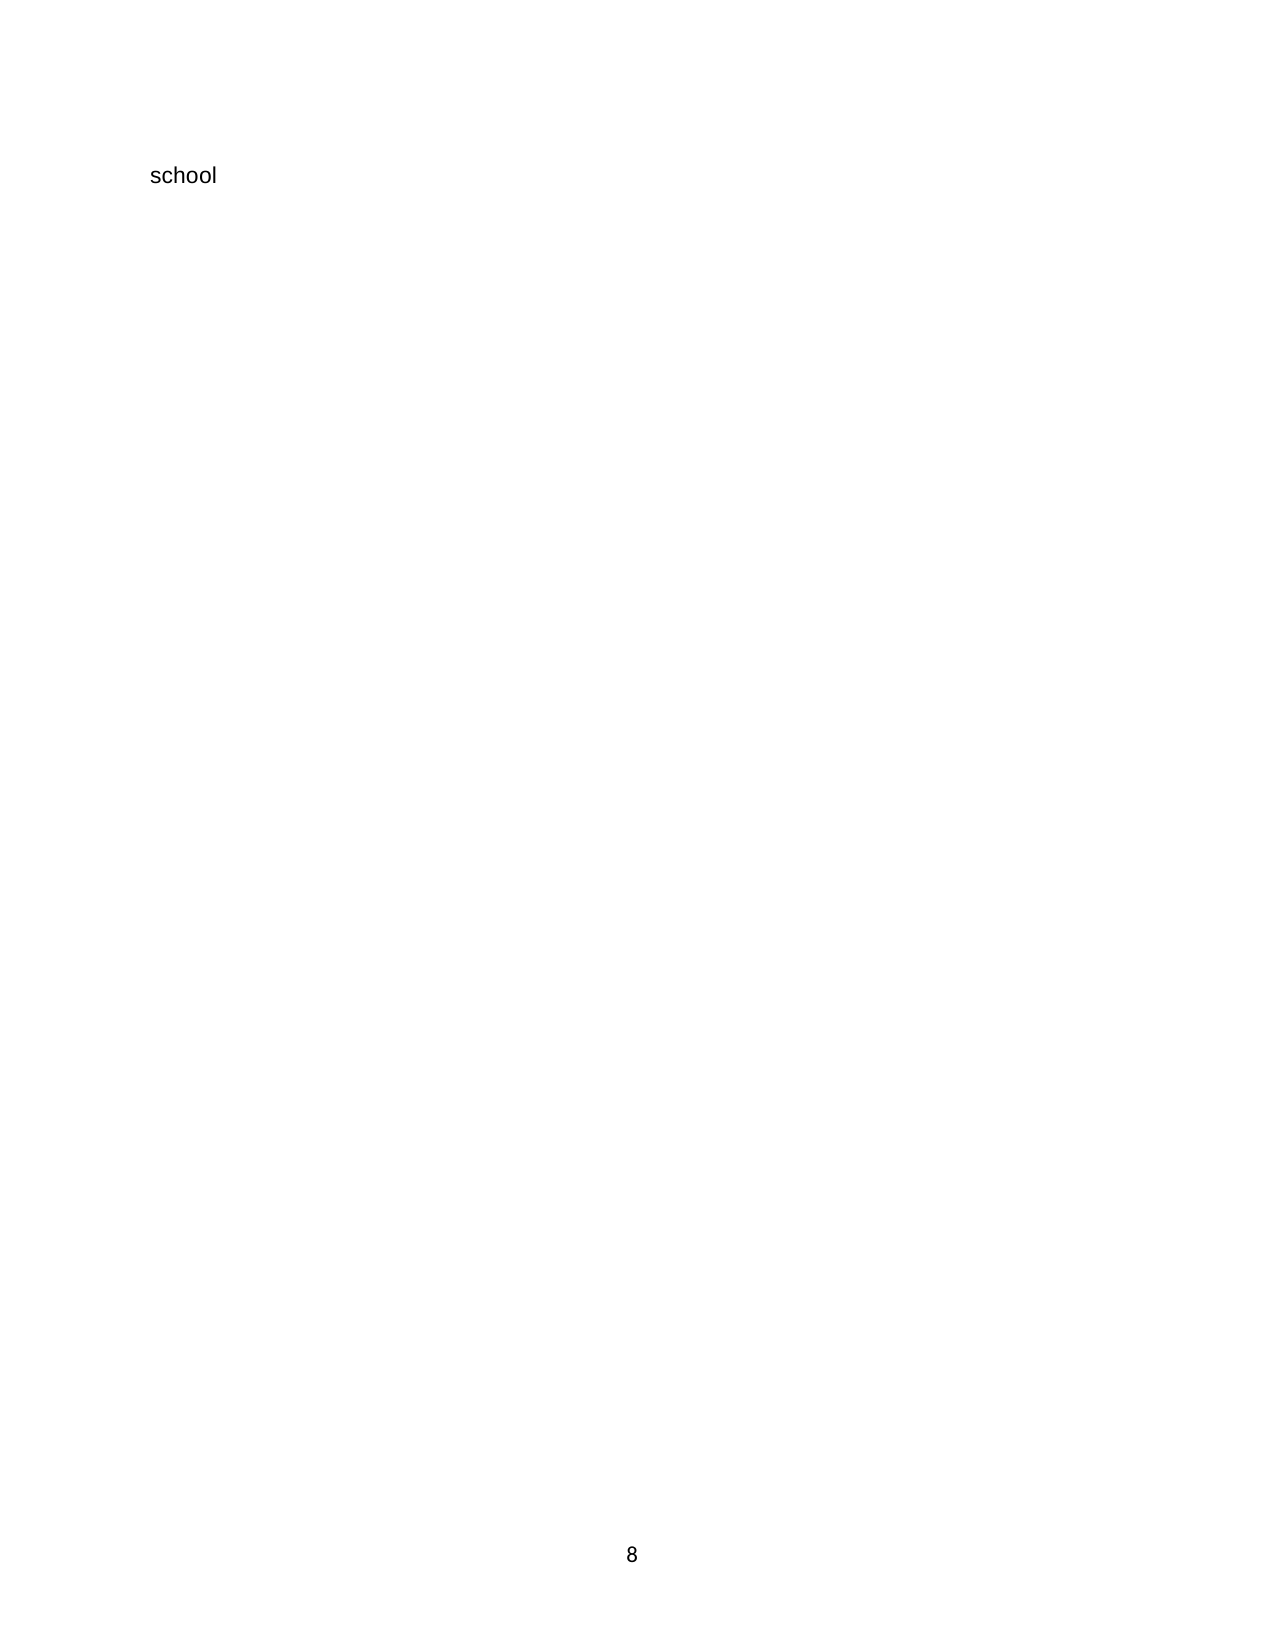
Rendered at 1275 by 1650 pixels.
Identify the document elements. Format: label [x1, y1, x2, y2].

text [147, 146, 1138, 193]
